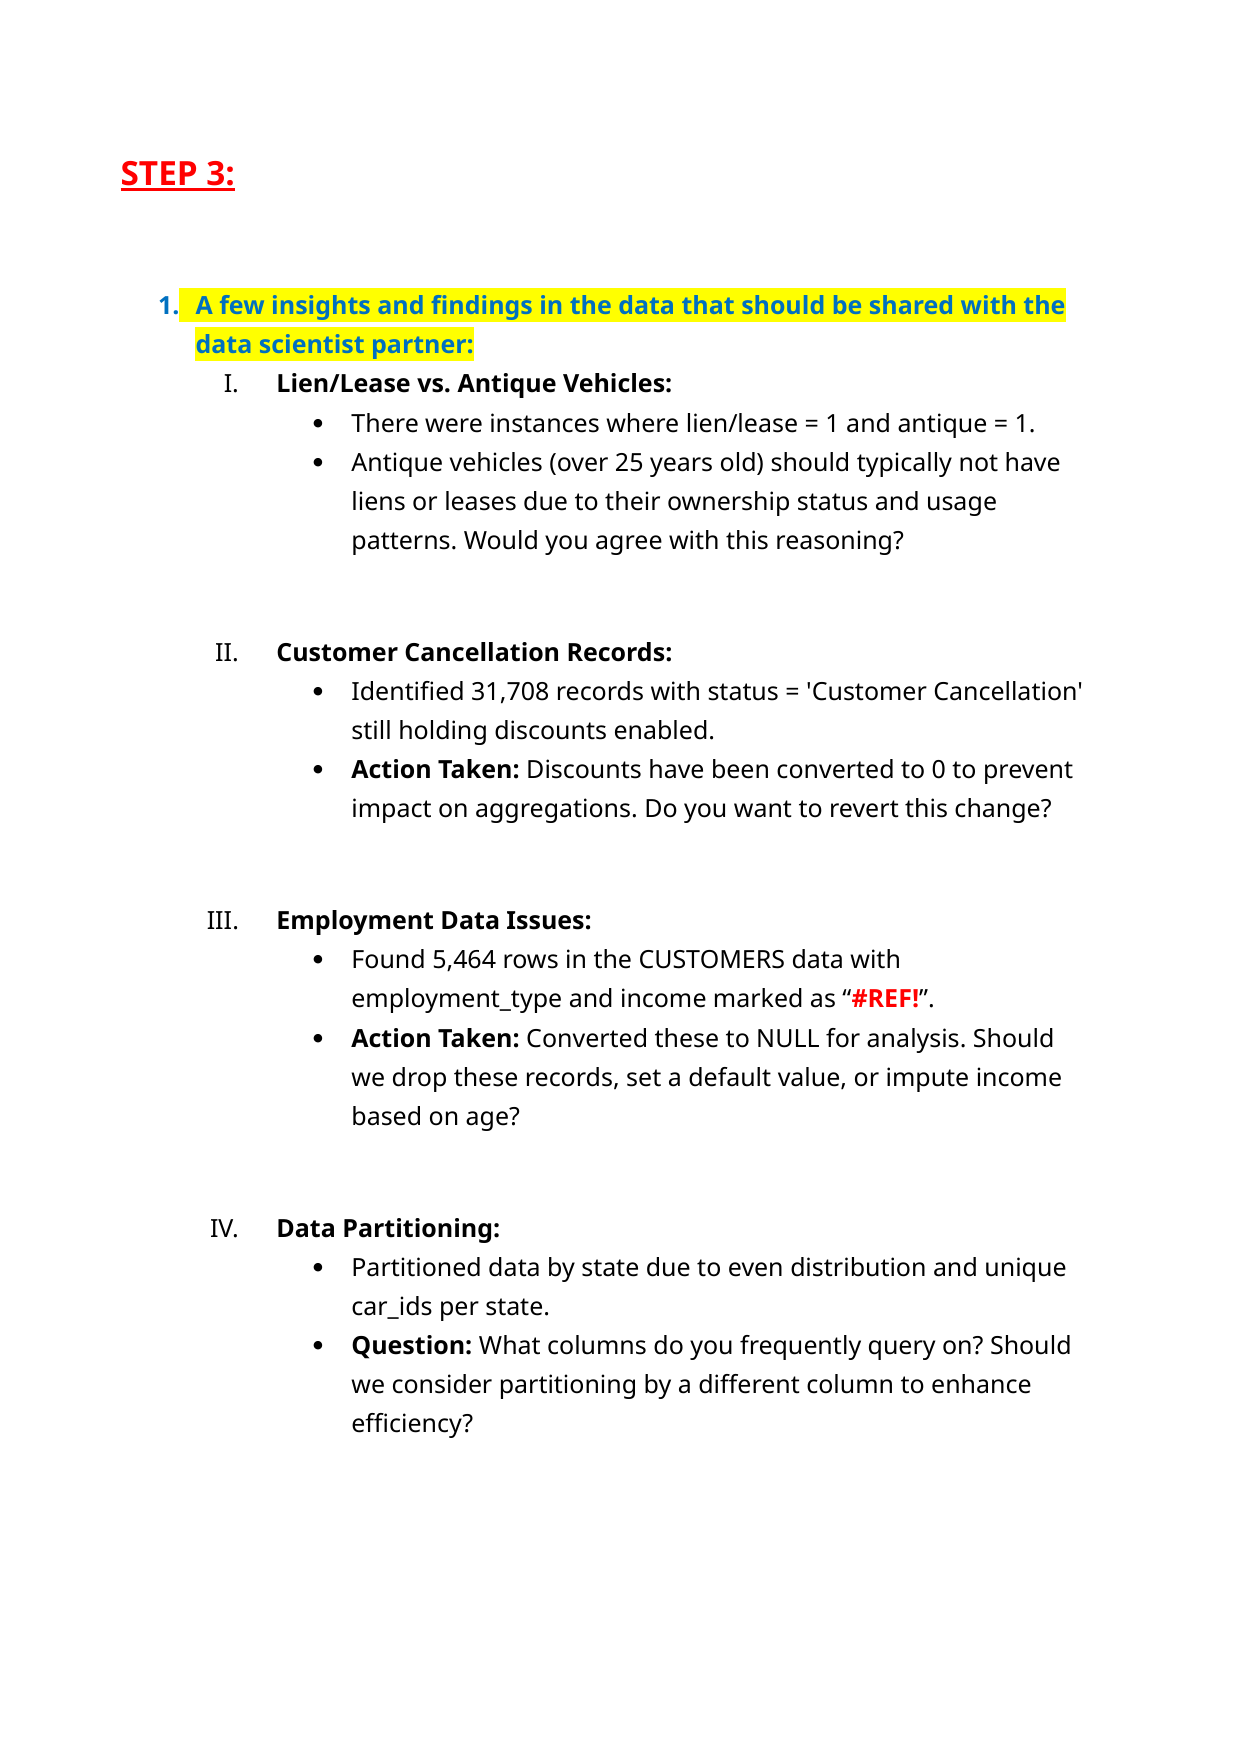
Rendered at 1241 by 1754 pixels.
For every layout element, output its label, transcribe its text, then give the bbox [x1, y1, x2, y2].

list There were instances where lien/lease = 1 and antique = 1. [314, 405, 1198, 439]
list Action Taken: Converted these to NULL for analysis. Should we drop these records, set a default value, or impute income based on age? [314, 1020, 1090, 1133]
list A few insights and findings in the data that should be shared with the data scientist partner: [158, 288, 1090, 361]
list Identified 31,708 records with status = 'Customer Cancellation' still holding discounts enabled. [314, 673, 1090, 747]
list Lien/Lease vs. Antique Vehicles: [239, 366, 1090, 400]
list Data Partitioning: [239, 1210, 1090, 1244]
list Employment Data Issues: [239, 903, 1090, 937]
list Antique vehicles (over 25 years old) should typically not have liens or leases due to their ownership status and usage patterns. Would you agree with this reasoning? [314, 444, 1090, 557]
list Question: What columns do you frequently query on? Should we consider partitioning by a different column to enhance efficiency? [314, 1328, 1090, 1440]
list Customer Cancellation Records: [239, 634, 1090, 668]
text STEP 3: [120, 150, 1090, 195]
list Action Taken: Discounts have been converted to 0 to prevent impact on aggregations. Do you want to revert this change? [314, 752, 1090, 825]
list Partitioned data by state due to even distribution and unique car_ids per state. [314, 1249, 1090, 1323]
list Found 5,464 rows in the CUSTOMERS data with employment_type and income marked as “#REF!”. [314, 942, 1090, 1015]
